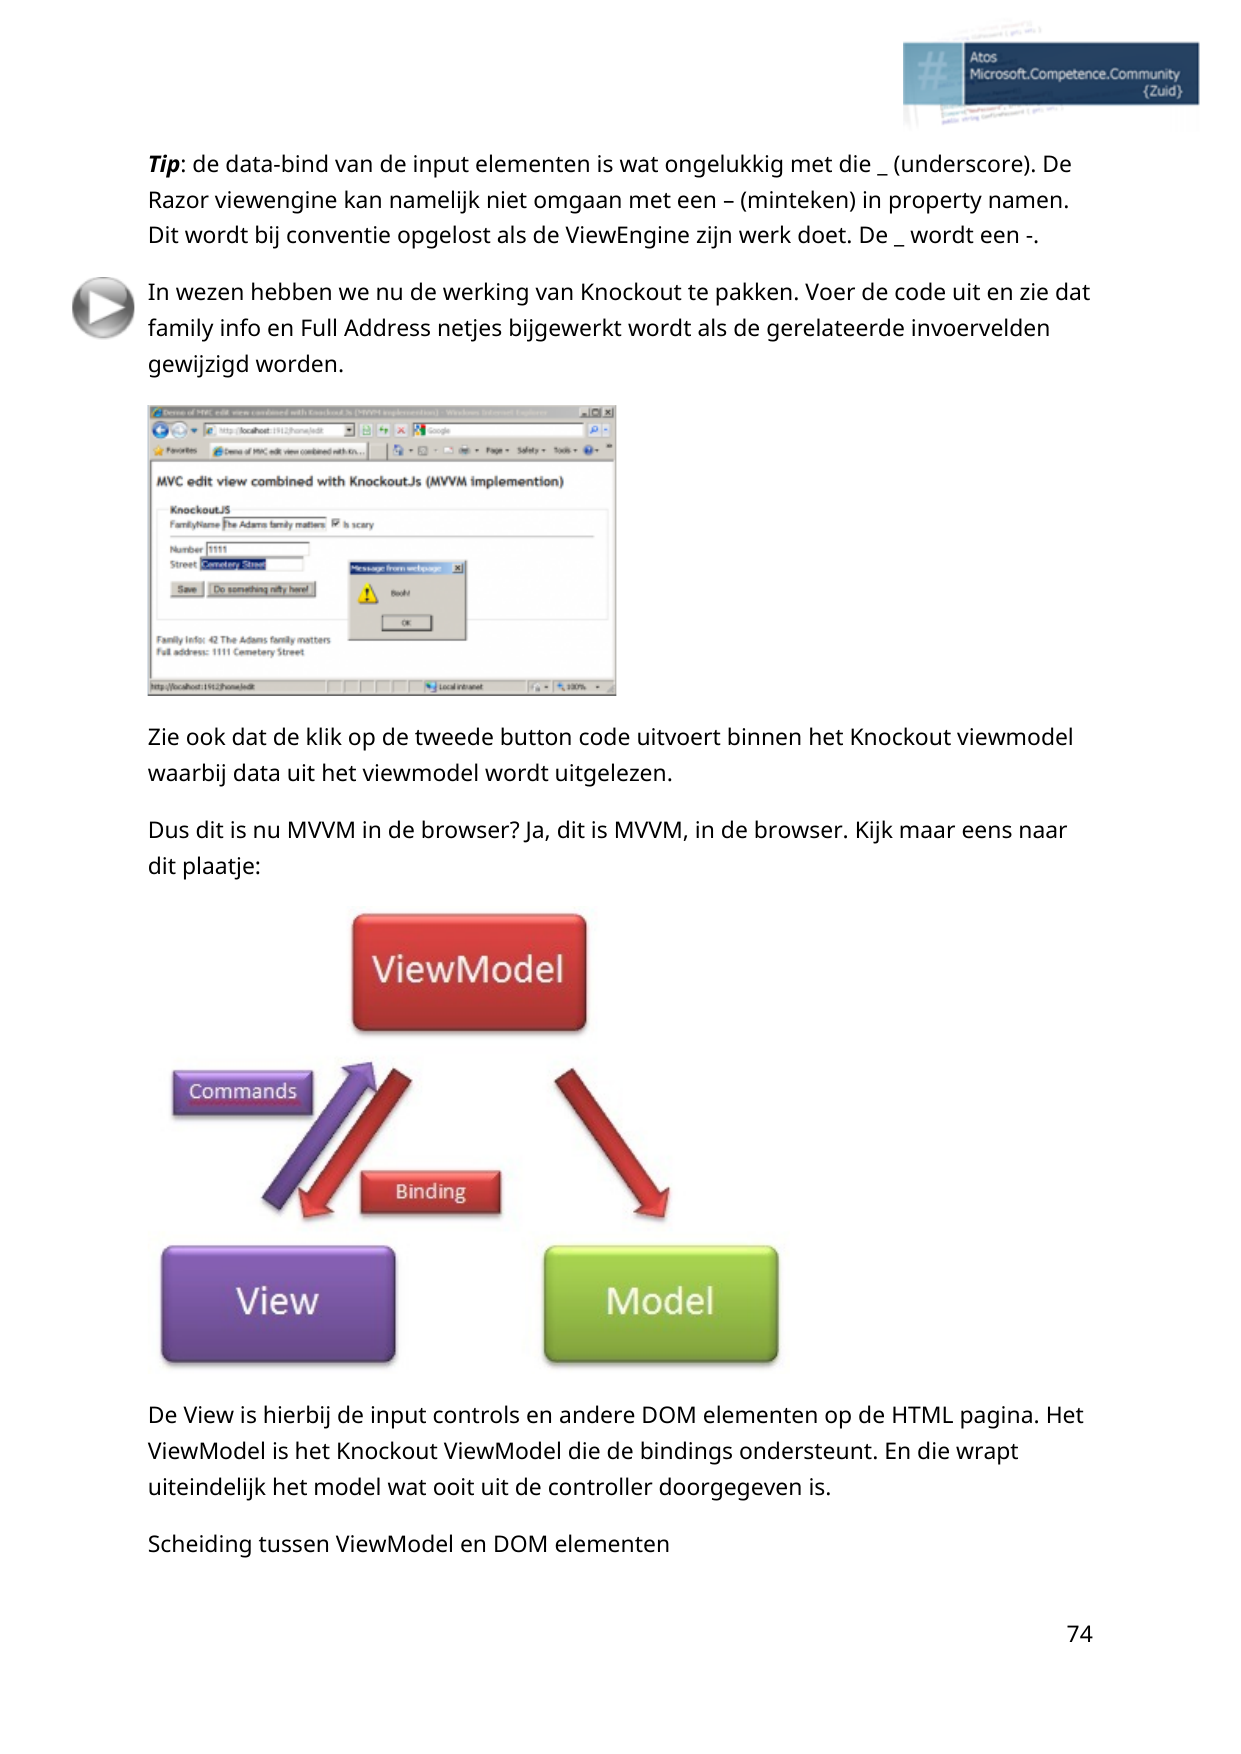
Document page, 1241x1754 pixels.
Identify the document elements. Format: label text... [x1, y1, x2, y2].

text De View is hierbij de input controls en andere DOM elementen op de HTML pagina. Het ViewModel is het Knockout ViewModel die de bindings ondersteunt. En die wrapt uiteindelijk het model wat ooit uit de controller doorgegeven is. [148, 1399, 1093, 1502]
picture [147, 405, 617, 696]
text Dus dit is nu MVVM in de browser? Ja, dit is MVVM, in de browser. Kijk maar eens naar dit plaatje: [148, 814, 1093, 881]
text Scheiding tussen ViewModel en DOM elementen [148, 1528, 1093, 1559]
text In wezen hebben we nu de werking van Knockout te pakken. Voer de code uit en zie dat family info en Full Address netjes bijgewerkt wordt als de gerelateerde invoervelden gewijzigd worden. [148, 276, 1093, 379]
picture [71, 277, 135, 340]
text Tip: de data-bind van de input elementen is wat ongelukkig met die _ (underscore). De Razor viewengine kan namelijk niet omgaan met een – (minteken) in property namen. Dit wordt bij conventie opgelost als de ViewEngine zijn werk doet. De _ wordt een -. [148, 148, 1093, 251]
picture [903, 15, 1200, 133]
text Zie ook dat de klik op de tweede button code uitvoert binnen het Knockout viewmodel waarbij data uit het viewmodel wordt uitgelezen. [148, 721, 1093, 788]
picture [147, 906, 790, 1374]
